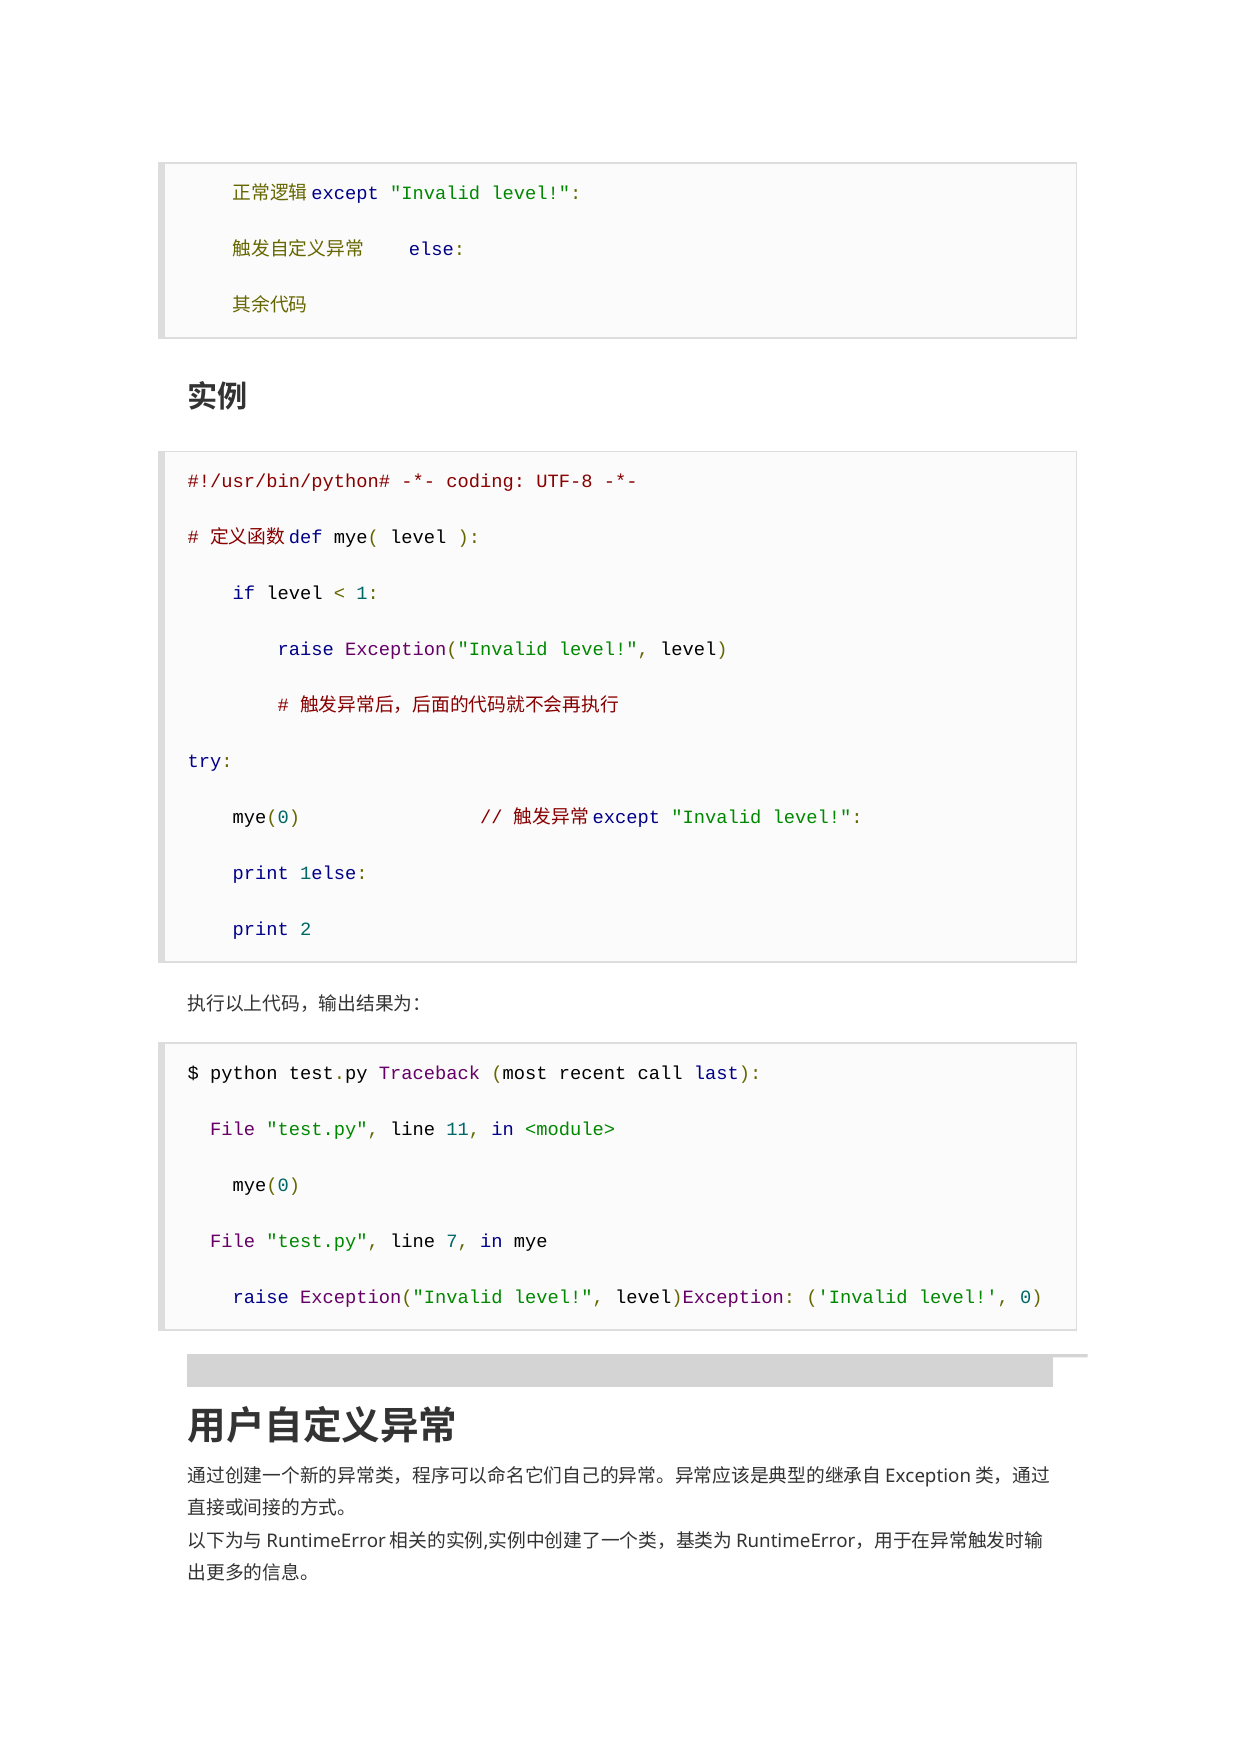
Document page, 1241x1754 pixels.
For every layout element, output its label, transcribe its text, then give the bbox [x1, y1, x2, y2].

text 执行以上代码，输出结果为： [187, 986, 1053, 1019]
text # 触发异常后，后面的代码就不会再执行 [165, 674, 1076, 723]
subtitle 实例 [187, 362, 1053, 427]
text # 定义函数def mye( level ): [165, 506, 1076, 555]
text File "test.py", line 7, in mye [165, 1210, 1076, 1259]
text #!/usr/bin/python# -*- coding: UTF-8 -*- [165, 452, 1076, 499]
text raise Exception("Invalid level!", level) [165, 618, 1076, 667]
text raise Exception("Invalid level!", level)Exception: ('Invalid level!', 0) [165, 1266, 1076, 1329]
text mye(0) // 触发异常except "Invalid level!": [165, 786, 1076, 835]
text $ python test.py Traceback (most recent call last): [165, 1044, 1076, 1091]
text 通过创建一个新的异常类，程序可以命名它们自己的异常。异常应该是典型的继承自Exception类，通过直接或间接的方式。 [187, 1458, 1053, 1523]
text mye(0) [165, 1154, 1076, 1203]
text 以下为与RuntimeError相关的实例,实例中创建了一个类，基类为RuntimeError，用于在异常触发时输出更多的信息。 [187, 1523, 1053, 1588]
subtitle 用户自定义异常 [187, 1390, 1053, 1455]
text 正常逻辑except "Invalid level!": [165, 164, 1076, 211]
text File "test.py", line 11, in <module> [165, 1098, 1076, 1147]
text try: [165, 730, 1076, 779]
text 其余代码 [165, 274, 1076, 337]
text print 1else: [165, 842, 1076, 891]
text if level < 1: [165, 562, 1076, 611]
text 触发自定义异常 else: [165, 218, 1076, 267]
text print 2 [165, 898, 1076, 961]
